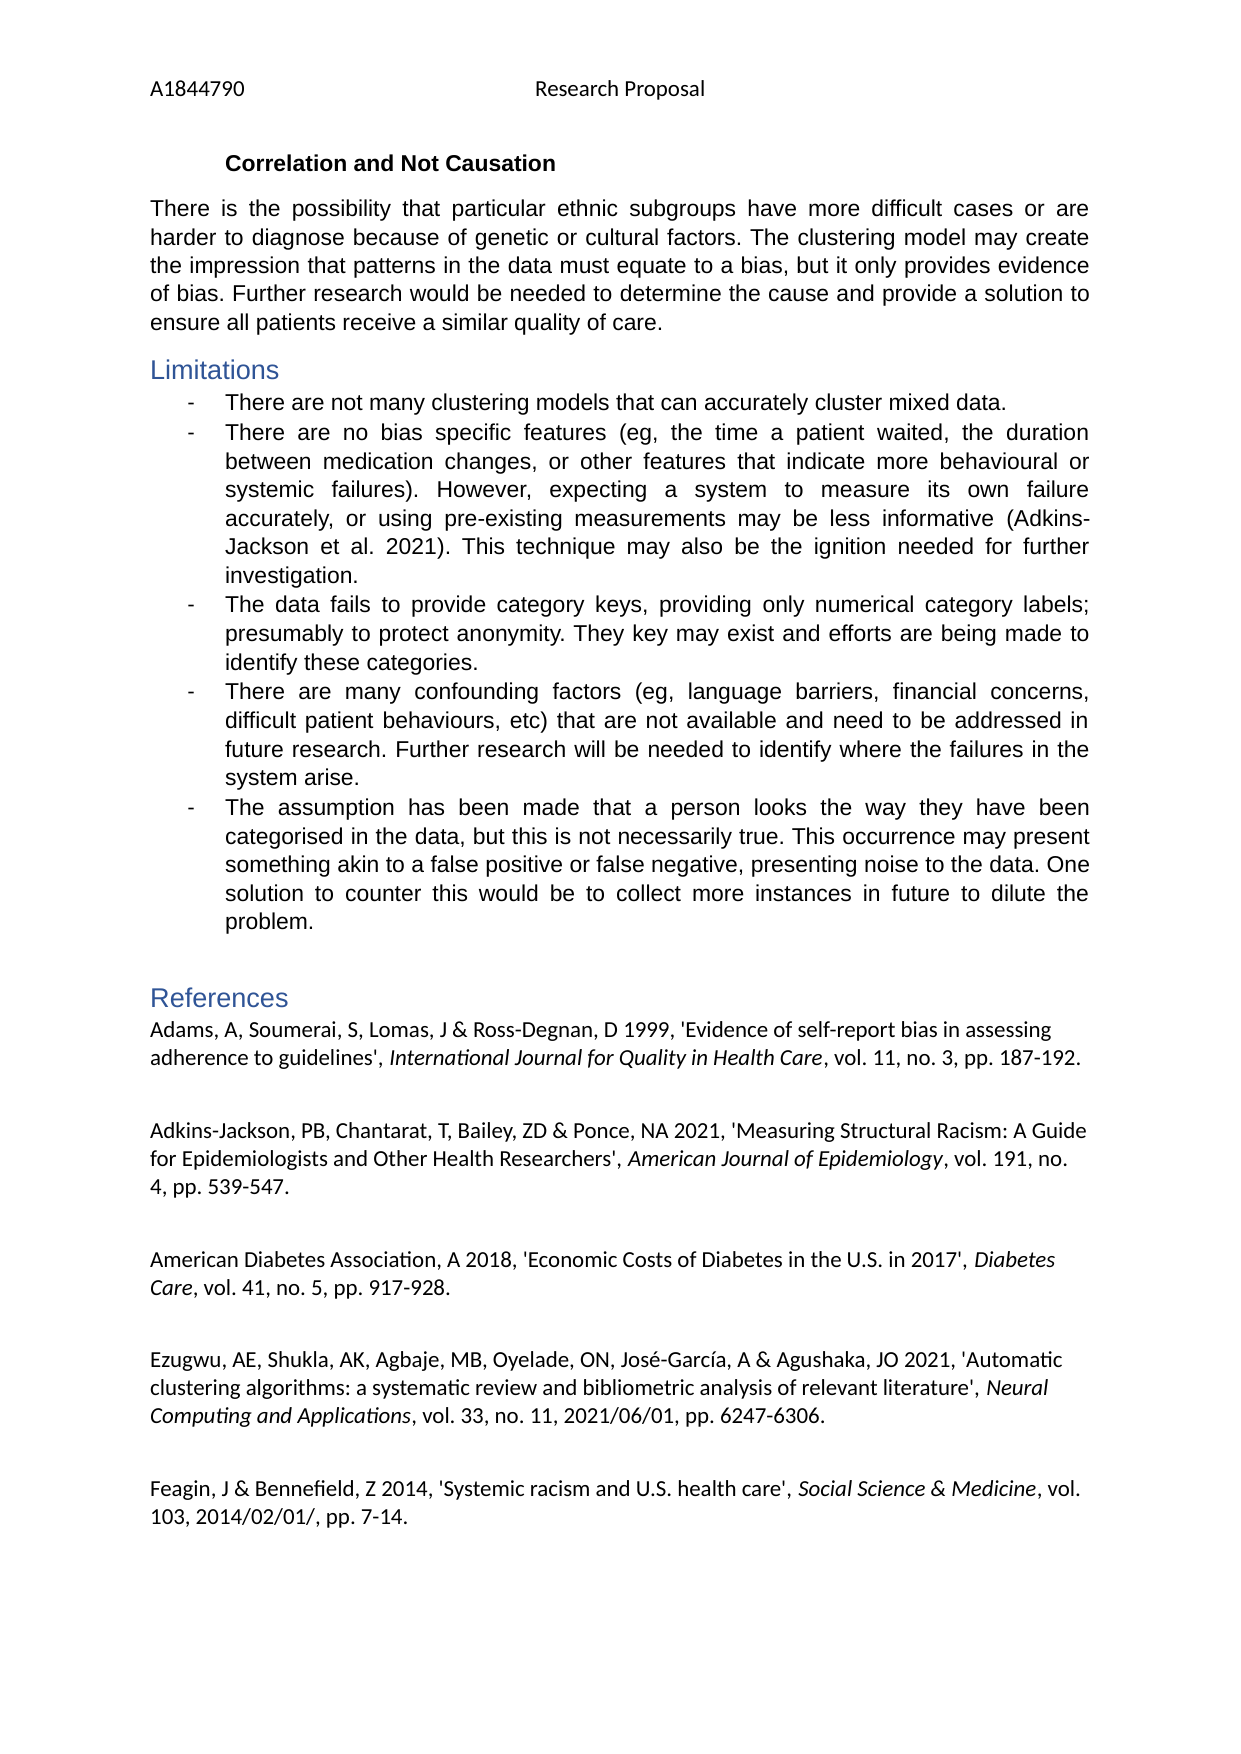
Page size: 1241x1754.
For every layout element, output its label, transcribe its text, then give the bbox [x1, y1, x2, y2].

text Feagin, J & Bennefield, Z 2014, 'Systemic racism and U.S. health care', Social Science & Medicine, vol. 103, 2014/02/01/, pp. 7-14. [150, 1474, 1090, 1530]
list The assumption has been made that a person looks the way they have been categorised in the data, but this is not necessarily true. This occurrence may present something akin to a false positive or false negative, presenting noise to the data. One solution to counter this would be to collect more instances in future to dilute the problem. [187, 793, 1090, 934]
list There are no bias specific features (eg, the time a patient waited, the duration between medication changes, or other features that indicate more behavioural or systemic failures). However, expecting a system to measure its own failure accurately, or using pre-existing measurements may be less informative (Adkins-Jackson et al. 2021). This technique may also be the ignition needed for further investigation. [187, 418, 1090, 588]
list The data fails to provide category keys, providing only numerical category labels; presumably to protect anonymity. They key may exist and efforts are being made to identify these categories. [187, 590, 1090, 675]
text There is the possibility that particular ethnic subgroups have more difficult cases or are harder to diagnose because of genetic or cultural factors. The clustering model may create the impression that patterns in the data must equate to a bias, but it only provides evidence of bias. Further research would be needed to determine the cause and provide a solution to ensure all patients receive a similar quality of care. [150, 195, 1090, 335]
text Correlation and Not Causation [150, 150, 1090, 176]
list There are many confounding factors (eg, language barriers, financial concerns, difficult patient behaviours, etc) that are not available and need to be addressed in future research. Further research will be needed to identify where the failures in the system arise. [187, 677, 1090, 791]
text Adkins-Jackson, PB, Chantarat, T, Bailey, ZD & Ponce, NA 2021, 'Measuring Structural Racism: A Guide for Epidemiologists and Other Health Researchers', American Journal of Epidemiology, vol. 191, no. 4, pp. 539-547. [150, 1116, 1090, 1200]
text American Diabetes Association, A 2018, 'Economic Costs of Diabetes in the U.S. in 2017', Diabetes Care, vol. 41, no. 5, pp. 917-928. [150, 1245, 1090, 1301]
subtitle References [150, 982, 1090, 1013]
subtitle Limitations [150, 354, 1090, 385]
list There are not many clustering models that can accurately cluster mixed data. [187, 388, 1090, 416]
text Adams, A, Soumerai, S, Lomas, J & Ross-Degnan, D 1999, 'Evidence of self-report bias in assessing adherence to guidelines', International Journal for Quality in Health Care, vol. 11, no. 3, pp. 187-192. [150, 1015, 1090, 1071]
text Ezugwu, AE, Shukla, AK, Agbaje, MB, Oyelade, ON, José-García, A & Agushaka, JO 2021, 'Automatic clustering algorithms: a systematic review and bibliometric analysis of relevant literature', Neural Computing and Applications, vol. 33, no. 11, 2021/06/01, pp. 6247-6306. [150, 1346, 1090, 1429]
